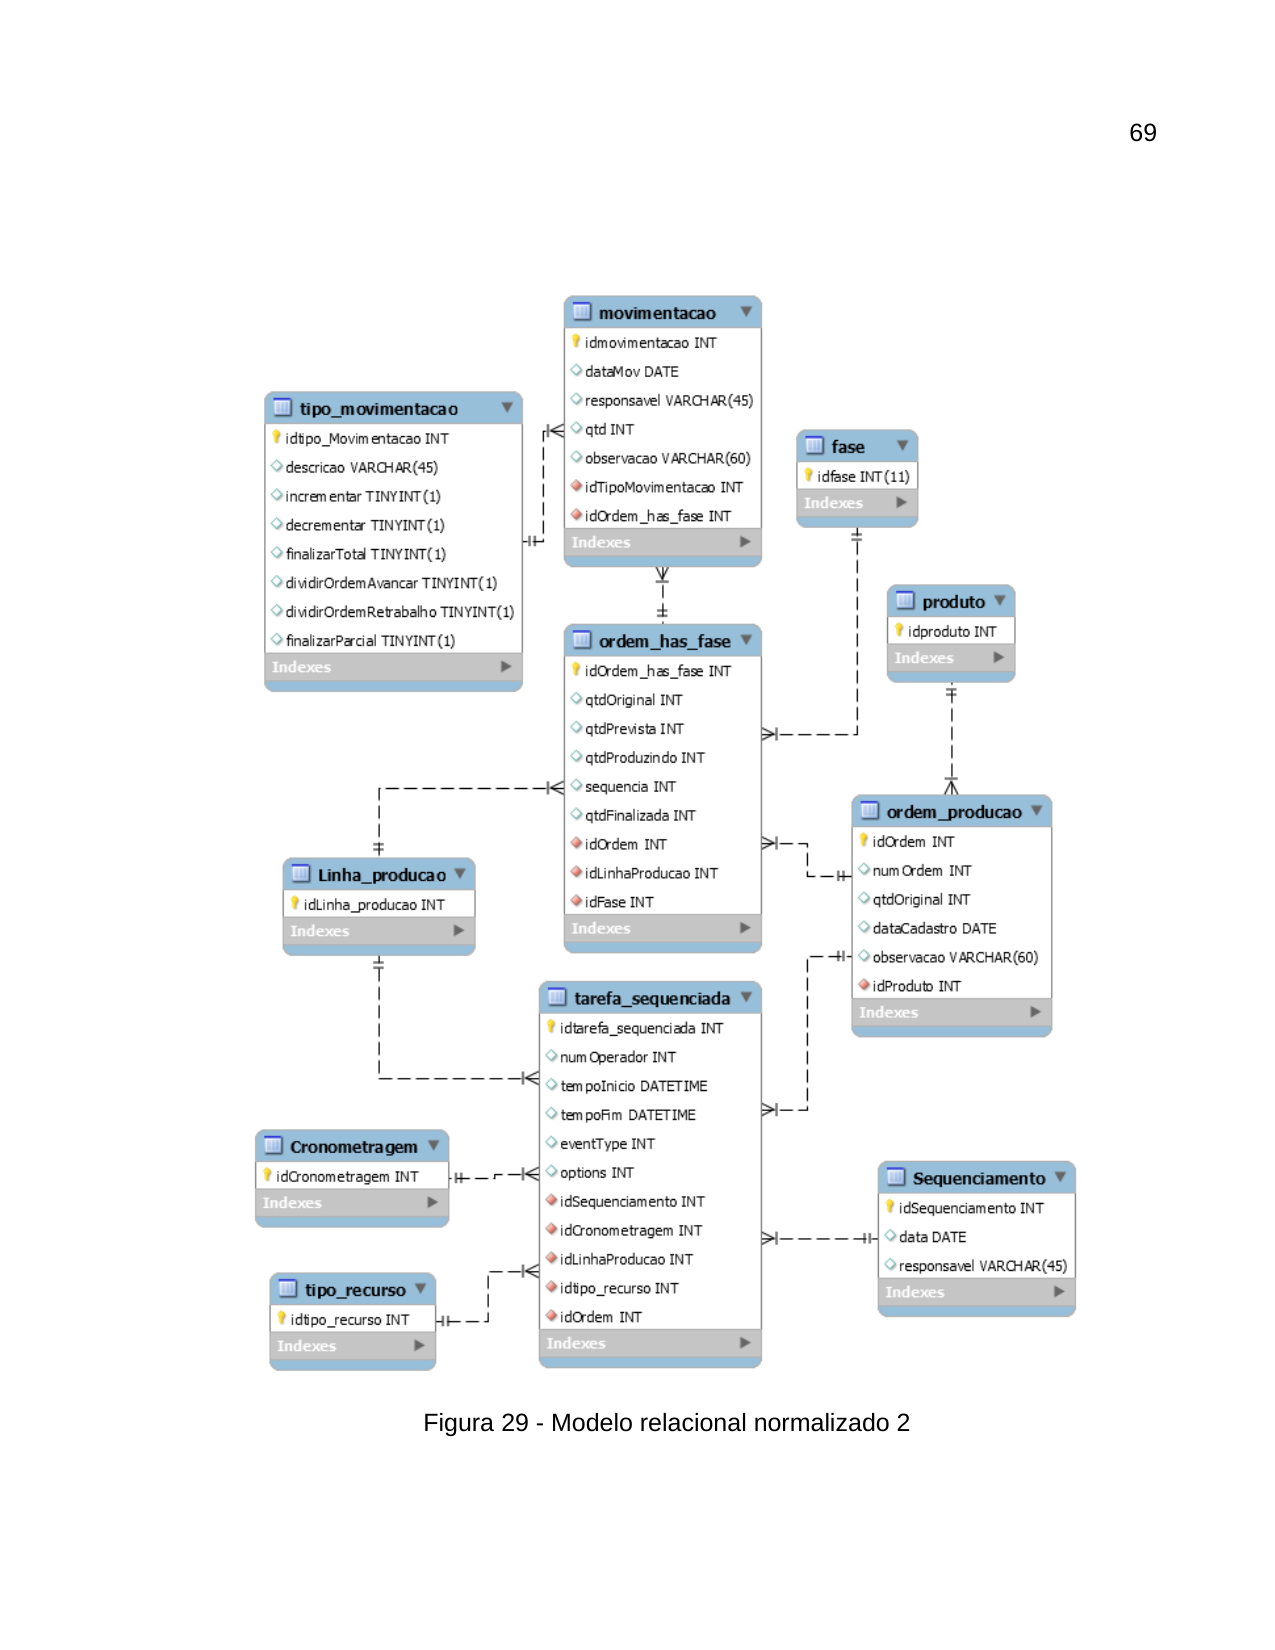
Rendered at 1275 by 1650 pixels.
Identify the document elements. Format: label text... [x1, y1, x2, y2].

picture [221, 268, 1113, 1396]
text Figura 29 - Modelo relacional normalizado 2 [177, 1408, 1157, 1437]
